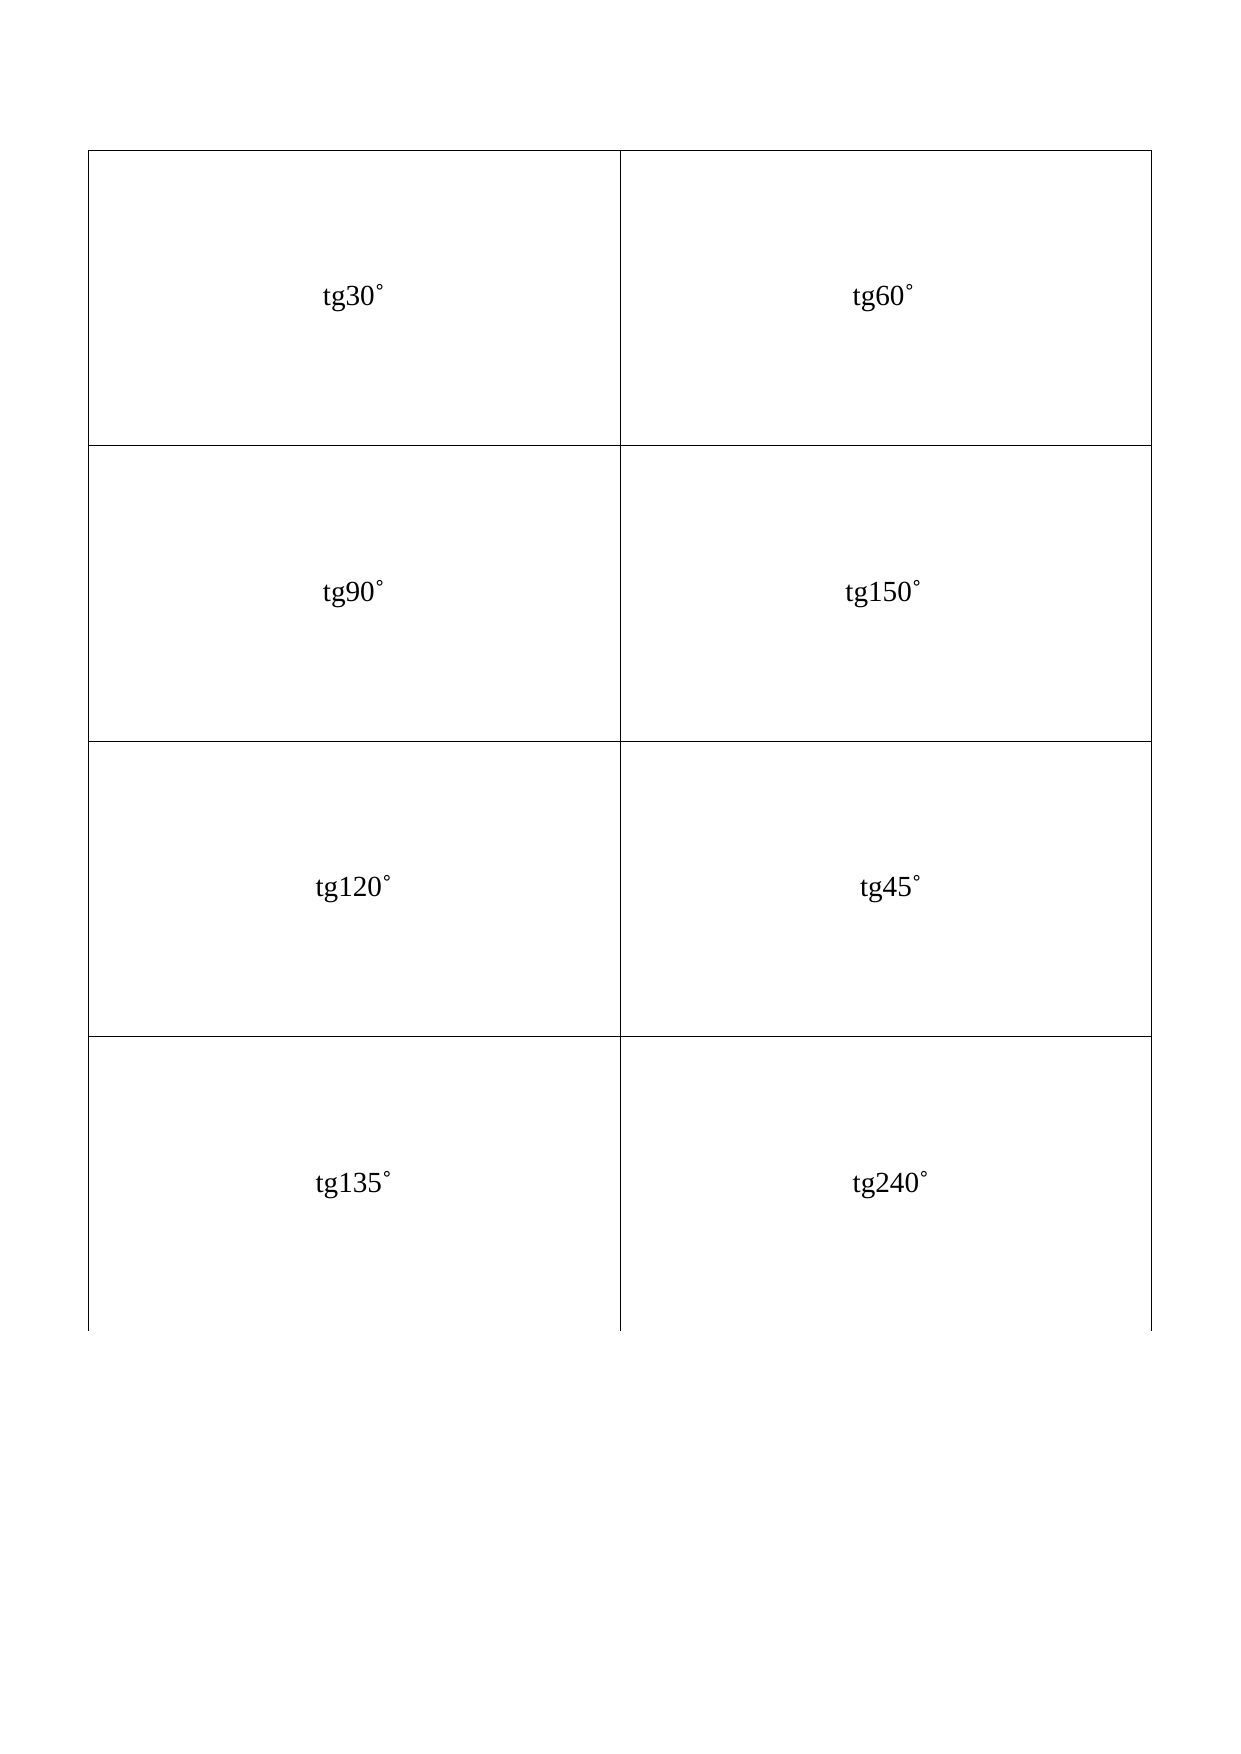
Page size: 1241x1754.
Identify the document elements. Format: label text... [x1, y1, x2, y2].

table_cell tg240˚ [621, 1037, 1151, 1331]
table_cell tg150˚ [621, 446, 1151, 741]
table_cell tg60˚ [621, 151, 1151, 445]
table_cell tg135˚ [89, 1037, 620, 1331]
table_cell tg45˚ [621, 742, 1151, 1036]
table_cell tg120˚ [89, 742, 620, 1036]
table_cell tg30˚ [89, 151, 620, 445]
table_cell tg90˚ [89, 446, 620, 741]
